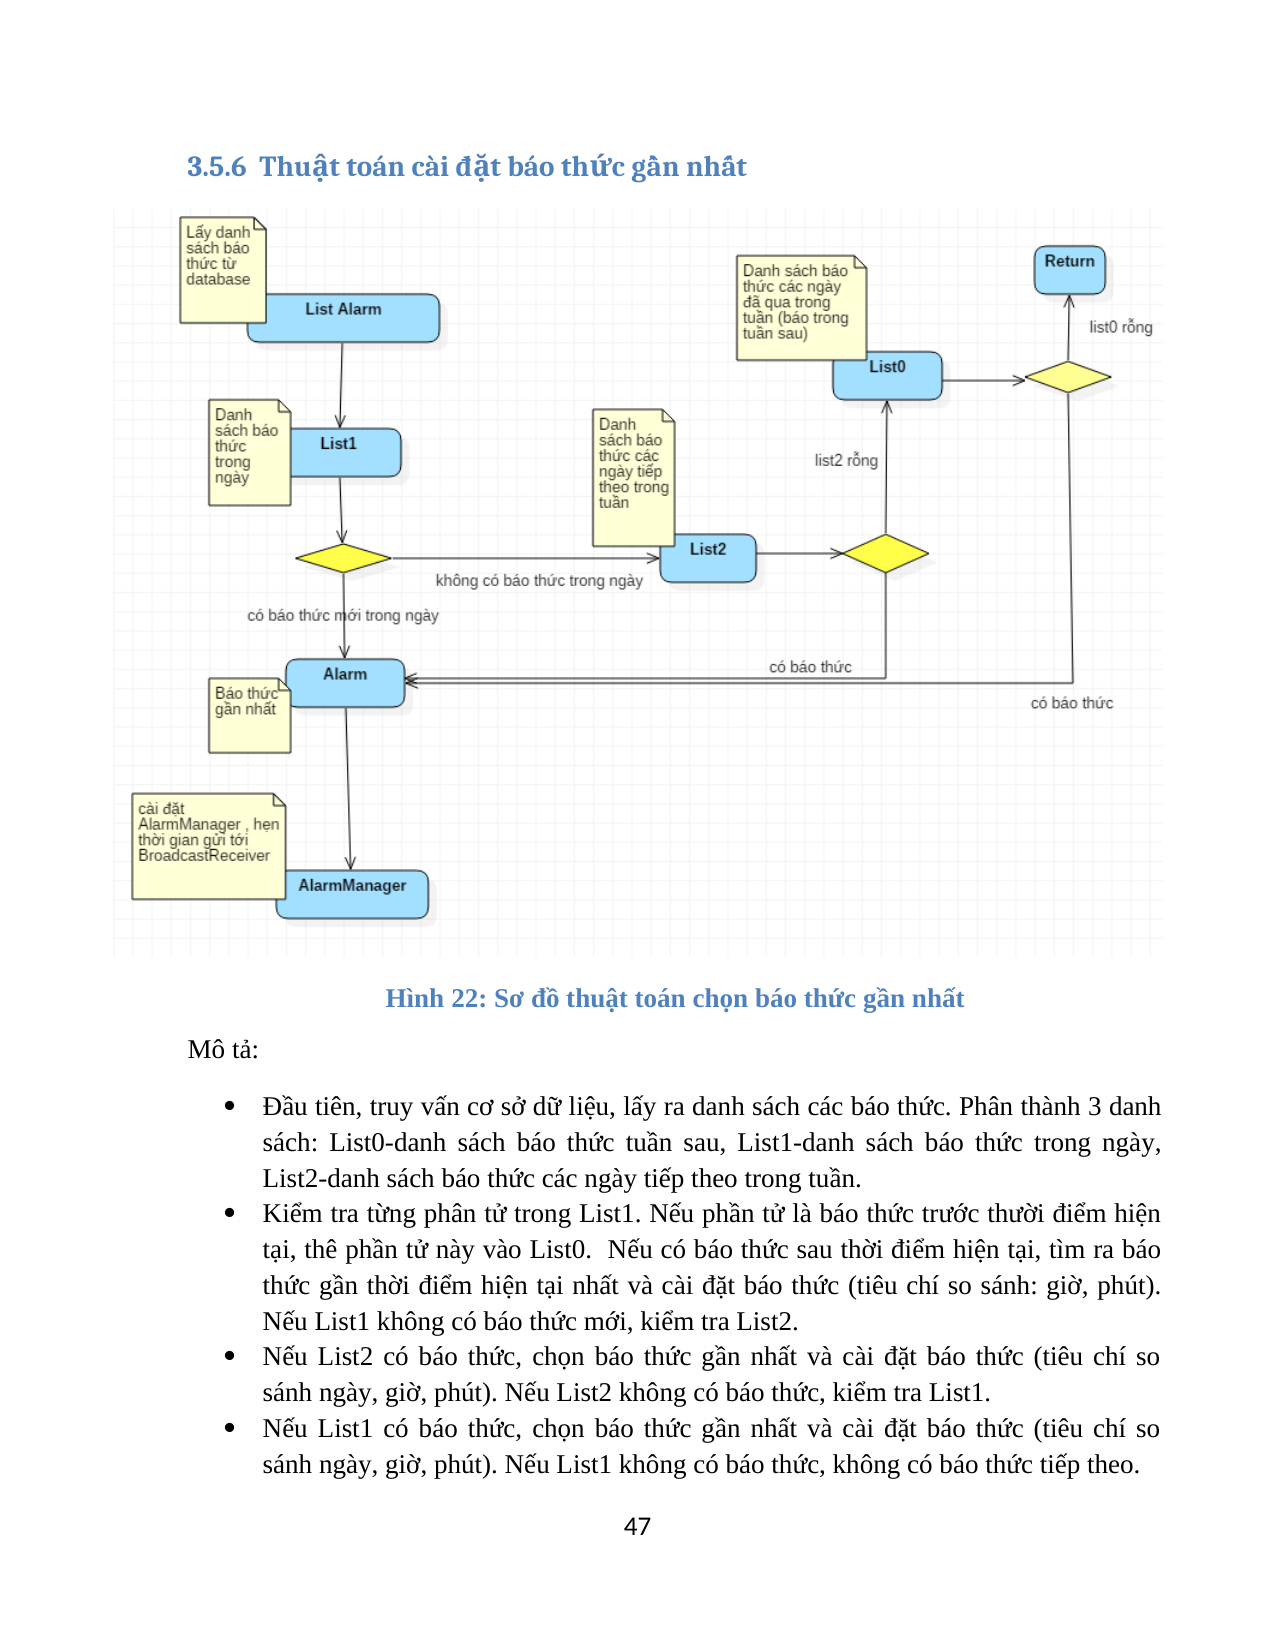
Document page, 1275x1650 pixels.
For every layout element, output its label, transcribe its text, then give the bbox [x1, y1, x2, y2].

subtitle 3.5.6 Thuật toán cài đặt báo thức gần nhất [187, 150, 1162, 183]
text Mô tả: [112, 1034, 1162, 1065]
picture [112, 209, 1163, 957]
list Đầu tiên, truy vấn cơ sở dữ liệu, lấy ra danh sách các báo thức. Phân thành 3 danh sách: List0-danh sách báo thức tuần sau, List1-danh sách báo thức trong ngày, List2-danh sách báo thức các ngày tiếp theo trong tuần. [225, 1090, 1162, 1193]
list Nếu List2 có báo thức, chọn báo thức gần nhất và cài đặt báo thức (tiêu chí so sánh ngày, giờ, phút). Nếu List2 không có báo thức, kiểm tra List1. [225, 1341, 1162, 1407]
list Kiểm tra từng phân tử trong List1. Nếu phần tử là báo thức trước thười điểm hiện tại, thê phần tử này vào List0. Nếu có báo thức sau thời điểm hiện tại, tìm ra báo thức gần thời điểm hiện tại nhất và cài đặt báo thức (tiêu chí so sánh: giờ, phút). Nếu List1 không có báo thức mới, kiểm tra List2. [225, 1197, 1162, 1336]
list Nếu List1 có báo thức, chọn báo thức gần nhất và cài đặt báo thức (tiêu chí so sánh ngày, giờ, phút). Nếu List1 không có báo thức, không có báo thức tiếp theo. [225, 1412, 1162, 1479]
text Hình 22: Sơ đồ thuật toán chọn báo thức gần nhất [112, 982, 1162, 1013]
